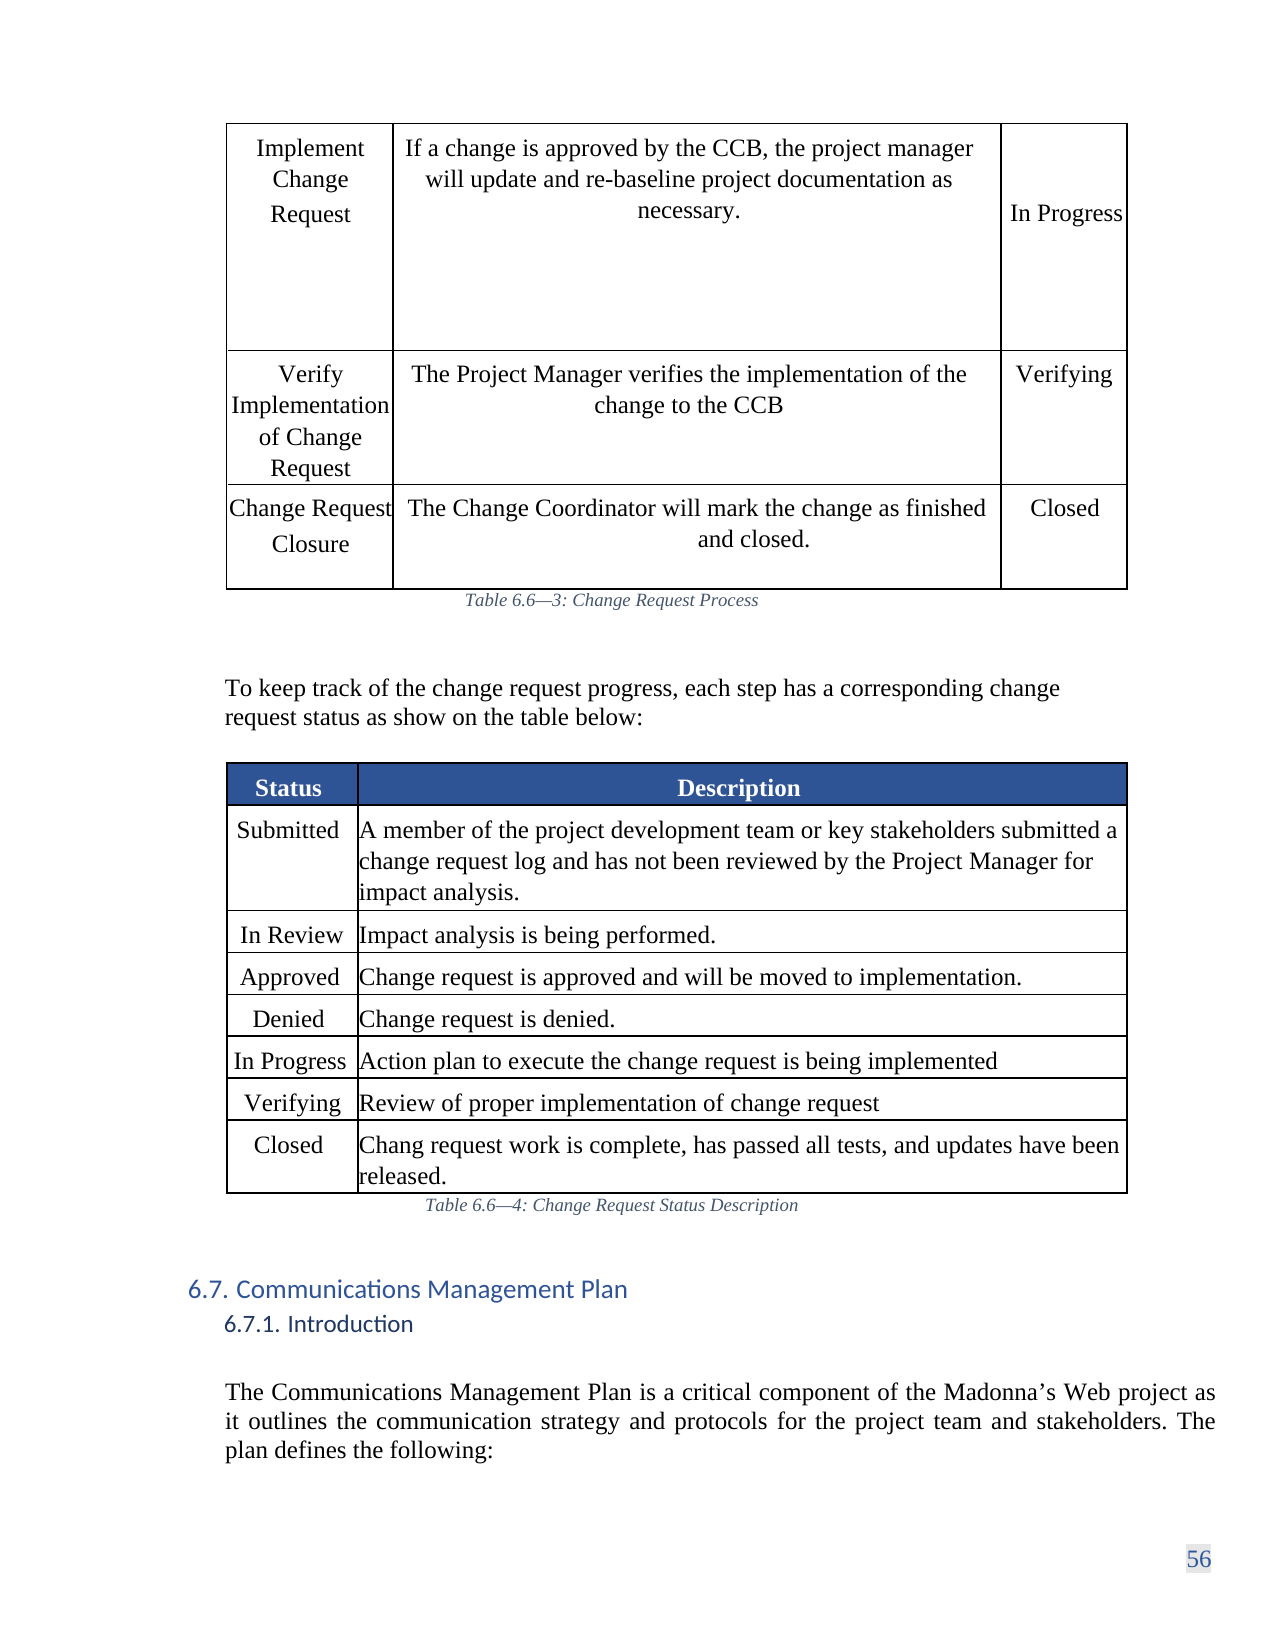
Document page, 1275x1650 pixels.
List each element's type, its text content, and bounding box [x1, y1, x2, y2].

table_cell Closed [1002, 485, 1126, 588]
table_header In Progress [1002, 124, 1126, 349]
table_cell Denied [228, 995, 357, 1035]
table_cell A member of the project development team or key stakeholders submitted a change request log and has not been reviewed by the Project Manager for impact analysis. [359, 806, 1126, 910]
table_cell Chang request work is complete, has passed all tests, and updates have been released. [359, 1121, 1126, 1192]
table_cell Verify Implementation of Change Request [227, 351, 392, 484]
table_cell Impact analysis is being performed. [359, 911, 1126, 952]
table_cell Closed [228, 1121, 357, 1192]
table_cell The Change Coordinator will mark the change as finished and closed. [394, 485, 1000, 588]
table_cell Action plan to execute the change request is being implemented [359, 1037, 1126, 1077]
text The Communications Management Plan is a critical component of the Madonna’s Web project as it outlines the communication strategy and protocols for the project team and stakeholders. The plan defines the following: [225, 1377, 1218, 1464]
table_header Status [228, 764, 357, 804]
table_cell Change request is denied. [359, 995, 1126, 1035]
text To keep track of the change request progress, each step has a corresponding change request status as show on the table below: [224, 673, 1127, 731]
subtitle 6.7. Communications Management Plan [188, 1273, 1218, 1306]
table_cell Approved [228, 953, 357, 993]
table_header Implement Change Request [227, 124, 392, 349]
table_cell Submitted [228, 806, 357, 910]
table_cell Verifying [228, 1079, 357, 1119]
table_cell In Progress [228, 1037, 357, 1077]
table_cell The Project Manager verifies the implementation of the change to the CCB [394, 351, 1000, 484]
table_cell Change request is approved and will be moved to implementation. [359, 953, 1126, 993]
text Table 6.6—4: Change Request Status Description [6, 1194, 1217, 1215]
text Table 6.6—3: Change Request Process [6, 589, 1217, 611]
table_header If a change is approved by the CCB, the project manager will update and re-baseline project documentation as necessary. [394, 124, 1000, 349]
table_cell Change Request Closure [227, 485, 392, 588]
table_cell Review of proper implementation of change request [359, 1079, 1126, 1119]
table_cell Verifying [1002, 351, 1126, 484]
table_header Description [359, 764, 1126, 804]
subtitle 6.7.1. Introduction [223, 1308, 1218, 1339]
table_cell In Review [228, 911, 357, 952]
